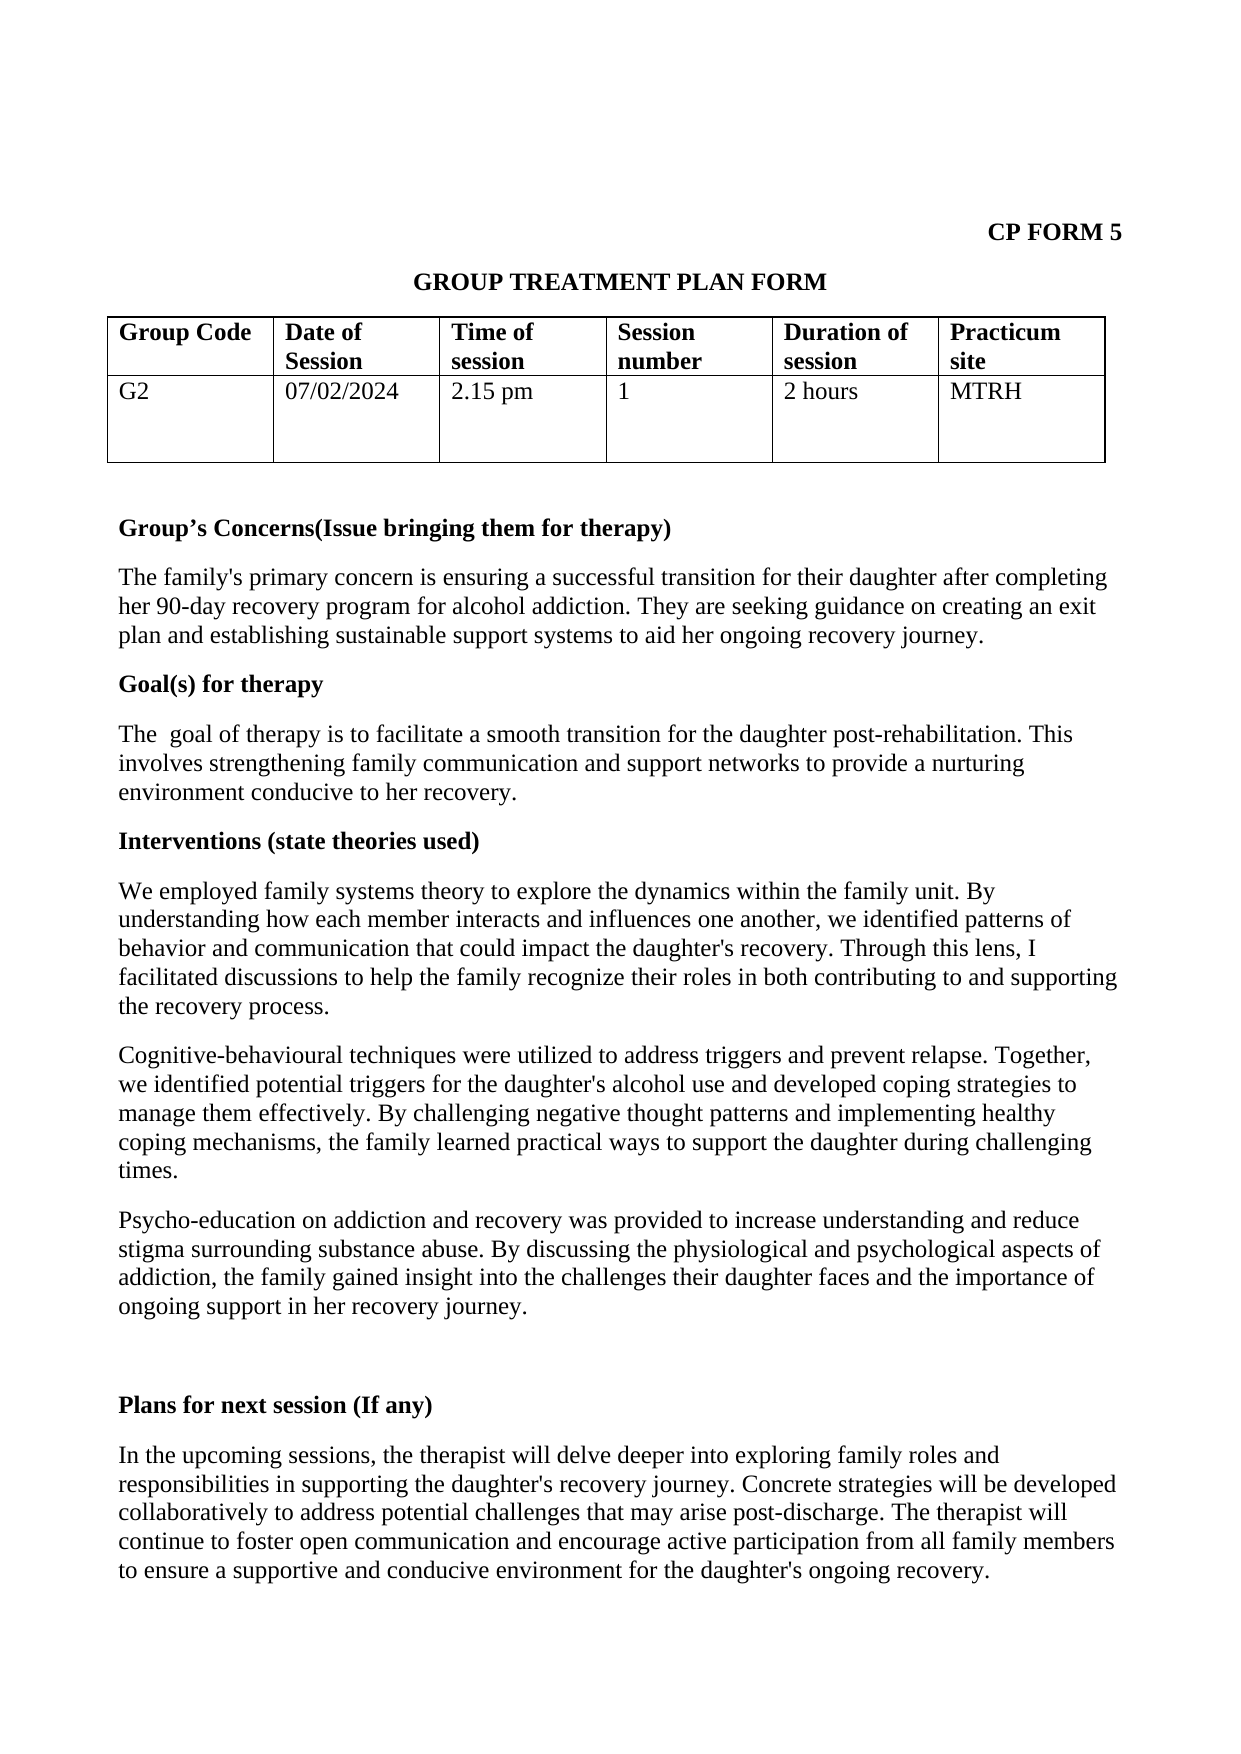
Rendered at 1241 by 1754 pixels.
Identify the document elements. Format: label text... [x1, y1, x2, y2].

table_cell G2 [108, 376, 273, 462]
text Plans for next session (If any) [118, 1390, 1122, 1419]
text GROUP TREATMENT PLAN FORM [118, 267, 1122, 296]
table_cell 1 [607, 376, 772, 462]
table_cell 2 hours [773, 376, 938, 462]
table_cell 07/02/2024 [274, 376, 439, 462]
text The family's primary concern is ensuring a successful transition for their daughter after completing her 90-day recovery program for alcohol addiction. They are seeking guidance on creating an exit plan and establishing sustainable support systems to aid her ongoing recovery journey. [118, 562, 1122, 649]
table_header Time of session [440, 318, 606, 375]
table_header Duration of session [773, 318, 938, 375]
table_header Session number [607, 318, 772, 375]
text The goal of therapy is to facilitate a smooth transition for the daughter post-rehabilitation. This involves strengthening family communication and support networks to provide a nurturing environment conducive to her recovery. [118, 719, 1122, 805]
text Group’s Concerns(Issue bringing them for therapy) [118, 513, 1122, 542]
text Interventions (state theories used) [118, 826, 1122, 855]
table_header Date of Session [274, 318, 439, 375]
table_cell MTRH [939, 376, 1104, 462]
text Cognitive-behavioural techniques were utilized to address triggers and prevent relapse. Together, we identified potential triggers for the daughter's alcohol use and developed coping strategies to manage them effectively. By challenging negative thought patterns and implementing healthy coping mechanisms, the family learned practical ways to support the daughter during challenging times. [118, 1040, 1122, 1184]
text In the upcoming sessions, the therapist will delve deeper into exploring family roles and responsibilities in supporting the daughter's recovery journey. Concrete strategies will be developed collaboratively to address potential challenges that may arise post-discharge. The therapist will continue to foster open communication and encourage active participation from all family members to ensure a supportive and conducive environment for the daughter's ongoing recovery. [118, 1440, 1122, 1584]
table_cell 2.15 pm [440, 376, 606, 462]
text Psycho-education on addiction and recovery was provided to increase understanding and reduce stigma surrounding substance abuse. By discussing the physiological and psychological aspects of addiction, the family gained insight into the challenges their daughter faces and the importance of ongoing support in her recovery journey. [118, 1205, 1122, 1320]
text Goal(s) for therapy [118, 669, 1122, 698]
text CP FORM 5 [118, 217, 1122, 246]
text We employed family systems theory to explore the dynamics within the family unit. By understanding how each member interacts and influences one another, we identified patterns of behavior and communication that could impact the daughter's recovery. Through this lens, I facilitated discussions to help the family recognize their roles in both contributing to and supporting the recovery process. [118, 876, 1122, 1019]
table_header Practicum site [939, 318, 1104, 375]
table_header Group Code [108, 318, 273, 375]
